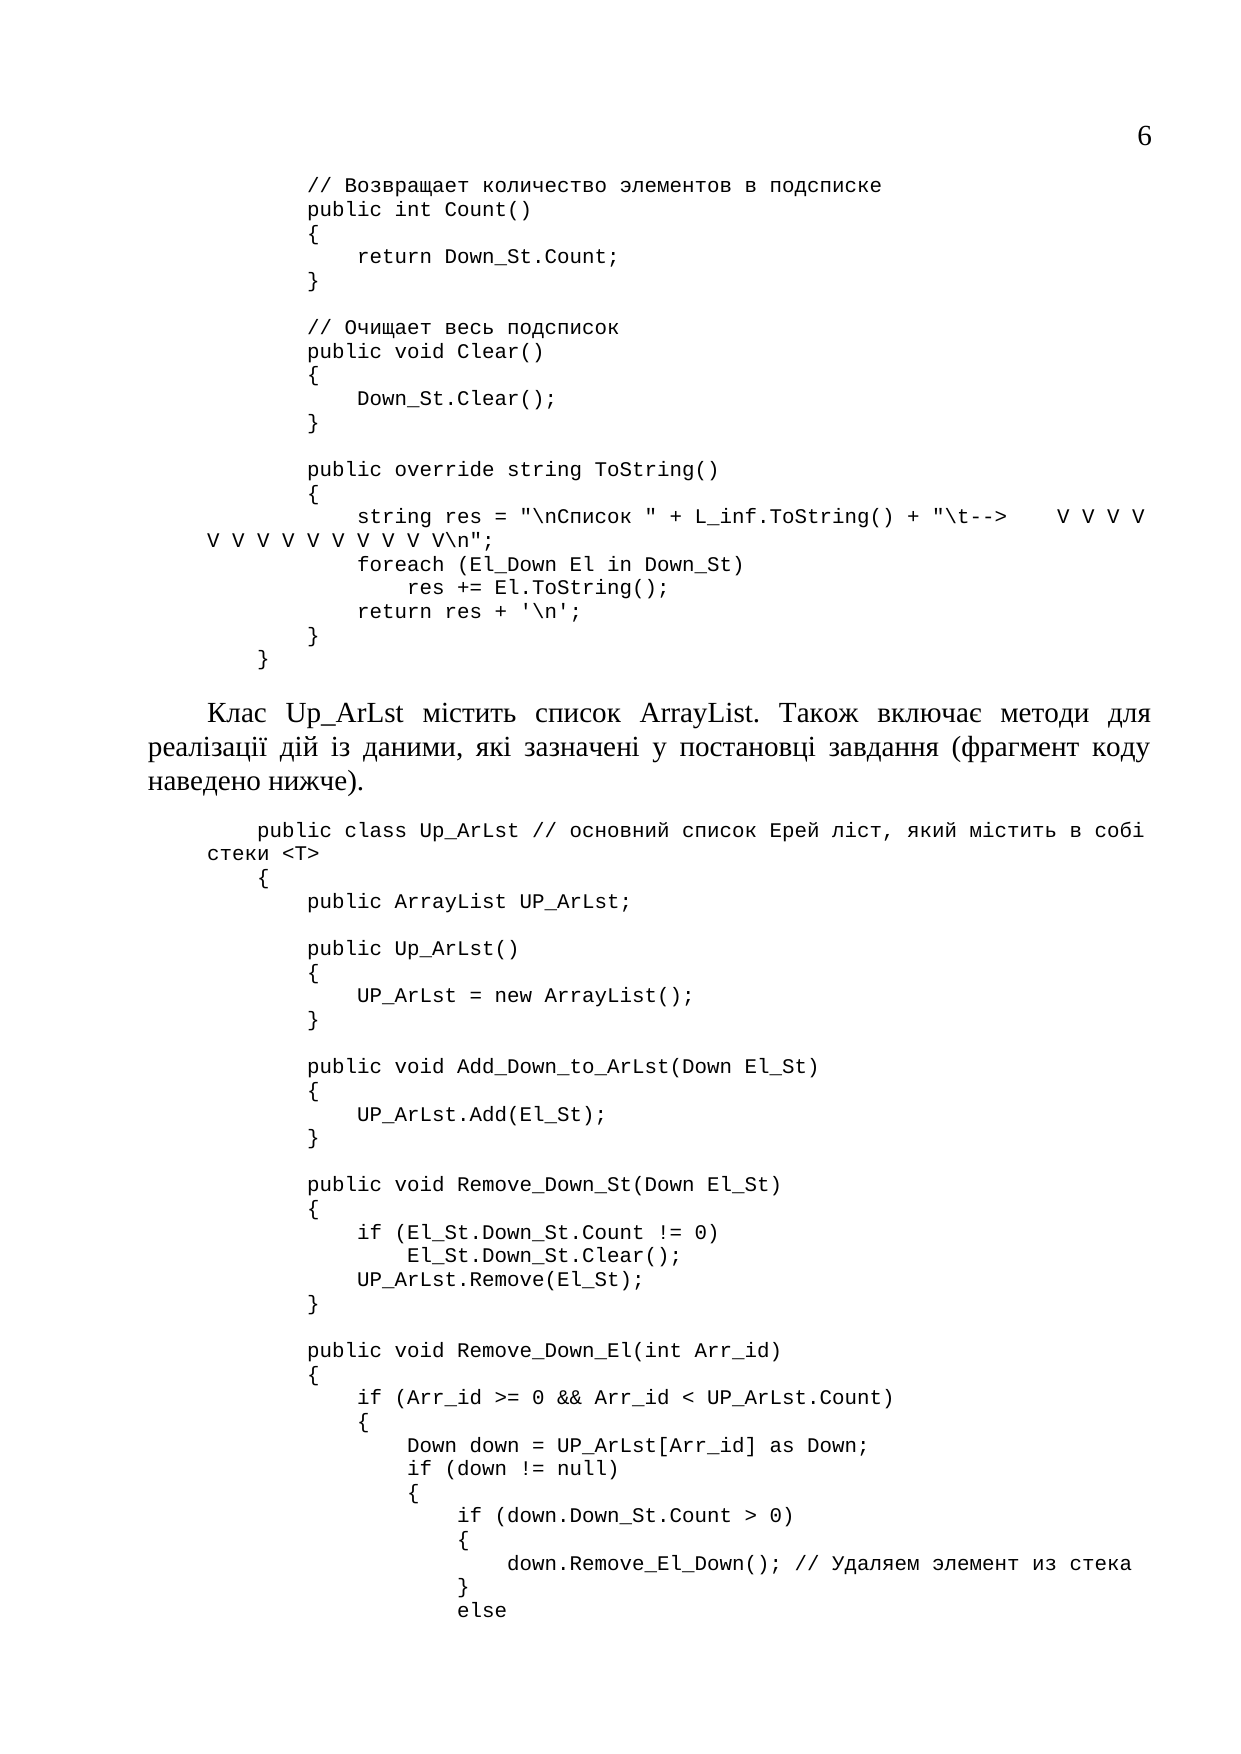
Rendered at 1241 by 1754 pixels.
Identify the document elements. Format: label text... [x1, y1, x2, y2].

text Down down = UP_ArLst[Arr_id] as Down; [207, 1434, 1152, 1458]
text } [207, 270, 1152, 293]
text public void Clear() [207, 341, 1152, 364]
text down.Remove_El_Down(); // Удаляем элемент из стека [207, 1553, 1152, 1576]
text public override string ToString() [207, 459, 1152, 483]
text foreach (El_Down El in Down_St) [207, 554, 1152, 577]
text if (El_St.Down_St.Count != 0) [207, 1222, 1152, 1245]
text public void Remove_Down_St(Down El_St) [207, 1174, 1152, 1198]
text } [207, 1576, 1152, 1600]
text return Down_St.Count; [207, 246, 1152, 270]
text // Очищает весь подсписок [207, 317, 1152, 341]
text UP_ArLst = new ArrayList(); [207, 985, 1152, 1009]
text public ArrayList UP_ArLst; [207, 891, 1152, 914]
text public int Count() [207, 199, 1152, 223]
text El_St.Down_St.Clear(); [207, 1245, 1152, 1269]
text Клас Up_ArLst містить список ArrayList. Також включає методи для реалізації дій із даними, які зазначені у постановці завдання (фрагмент коду наведено нижче). [148, 696, 1152, 796]
text else [207, 1600, 1152, 1624]
text { [207, 1411, 1152, 1434]
text res += El.ToString(); [207, 577, 1152, 601]
text if (down != null) [207, 1458, 1152, 1482]
text { [207, 1482, 1152, 1506]
text public Up_ArLst() [207, 938, 1152, 962]
text { [207, 223, 1152, 246]
text } [207, 1127, 1152, 1151]
text string res = "\nСписок " + L_inf.ToString() + "\t--> V V V V V V V V V V V V V V\n"; [207, 506, 1152, 554]
text } [207, 648, 1152, 672]
text { [207, 1198, 1152, 1222]
text } [207, 624, 1152, 648]
text // Возвращает количество элементов в подсписке [207, 175, 1152, 199]
text public void Remove_Down_El(int Arr_id) [207, 1340, 1152, 1364]
text } [207, 1009, 1152, 1033]
text public class Up_ArLst // основний список Ерей ліст, який містить в собі стеки <T> [207, 820, 1152, 867]
text } [207, 1293, 1152, 1316]
text UP_ArLst.Add(El_St); [207, 1103, 1152, 1127]
text if (down.Down_St.Count > 0) [207, 1506, 1152, 1529]
text if (Arr_id >= 0 && Arr_id < UP_ArLst.Count) [207, 1387, 1152, 1411]
text { [207, 483, 1152, 506]
text { [207, 1080, 1152, 1103]
text { [207, 1529, 1152, 1553]
text UP_ArLst.Remove(El_St); [207, 1269, 1152, 1293]
text return res + '\n'; [207, 601, 1152, 624]
text public void Add_Down_to_ArLst(Down El_St) [207, 1056, 1152, 1080]
text { [207, 962, 1152, 985]
text { [207, 867, 1152, 891]
text Down_St.Clear(); [207, 388, 1152, 412]
text { [207, 1364, 1152, 1387]
text { [207, 364, 1152, 388]
text } [207, 412, 1152, 435]
